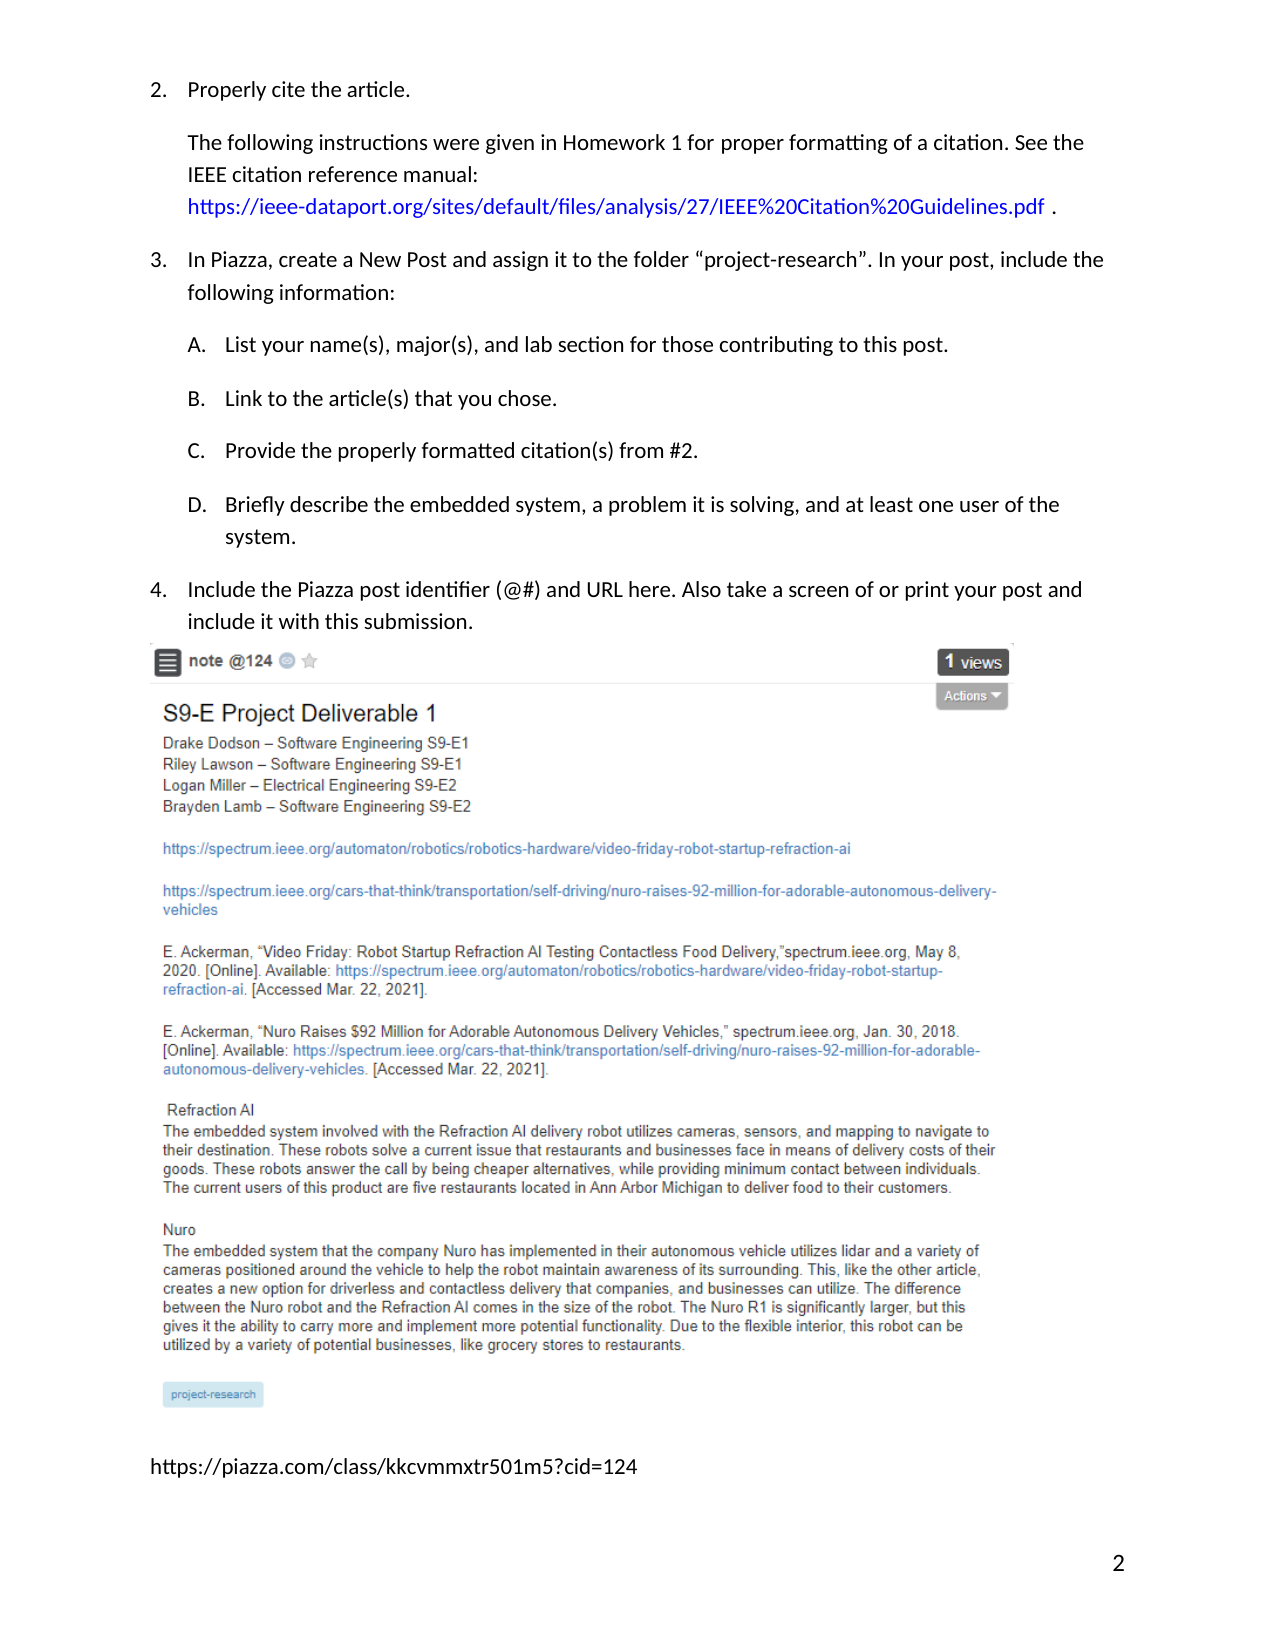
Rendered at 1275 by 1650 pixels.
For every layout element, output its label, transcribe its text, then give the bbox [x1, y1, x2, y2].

list In Piazza, create a New Post and assign it to the folder “project-research”. In your post, include the following information: [150, 245, 1125, 306]
picture [150, 643, 1014, 1424]
list Include the Piazza post identifier (@#) and URL here. Also take a screen of or print your post and include it with this submission. [150, 575, 1125, 635]
list Link to the article(s) that you chose. [187, 384, 1125, 412]
text The following instructions were given in Homework 1 for proper formatting of a citation. See the IEEE citation reference manual: https://ieee-dataport.org/sites/default/files/analysis/27/IEEE%20Citation%20Guidelines.pdf . [187, 128, 1125, 220]
list Briefly describe the embedded system, a problem it is solving, and at least one user of the system. [187, 490, 1125, 550]
list List your name(s), major(s), and lab section for those contributing to this post. [187, 331, 1125, 359]
list Properly cite the article. [150, 75, 1125, 103]
list Provide the properly formatted citation(s) from #2. [187, 437, 1125, 465]
